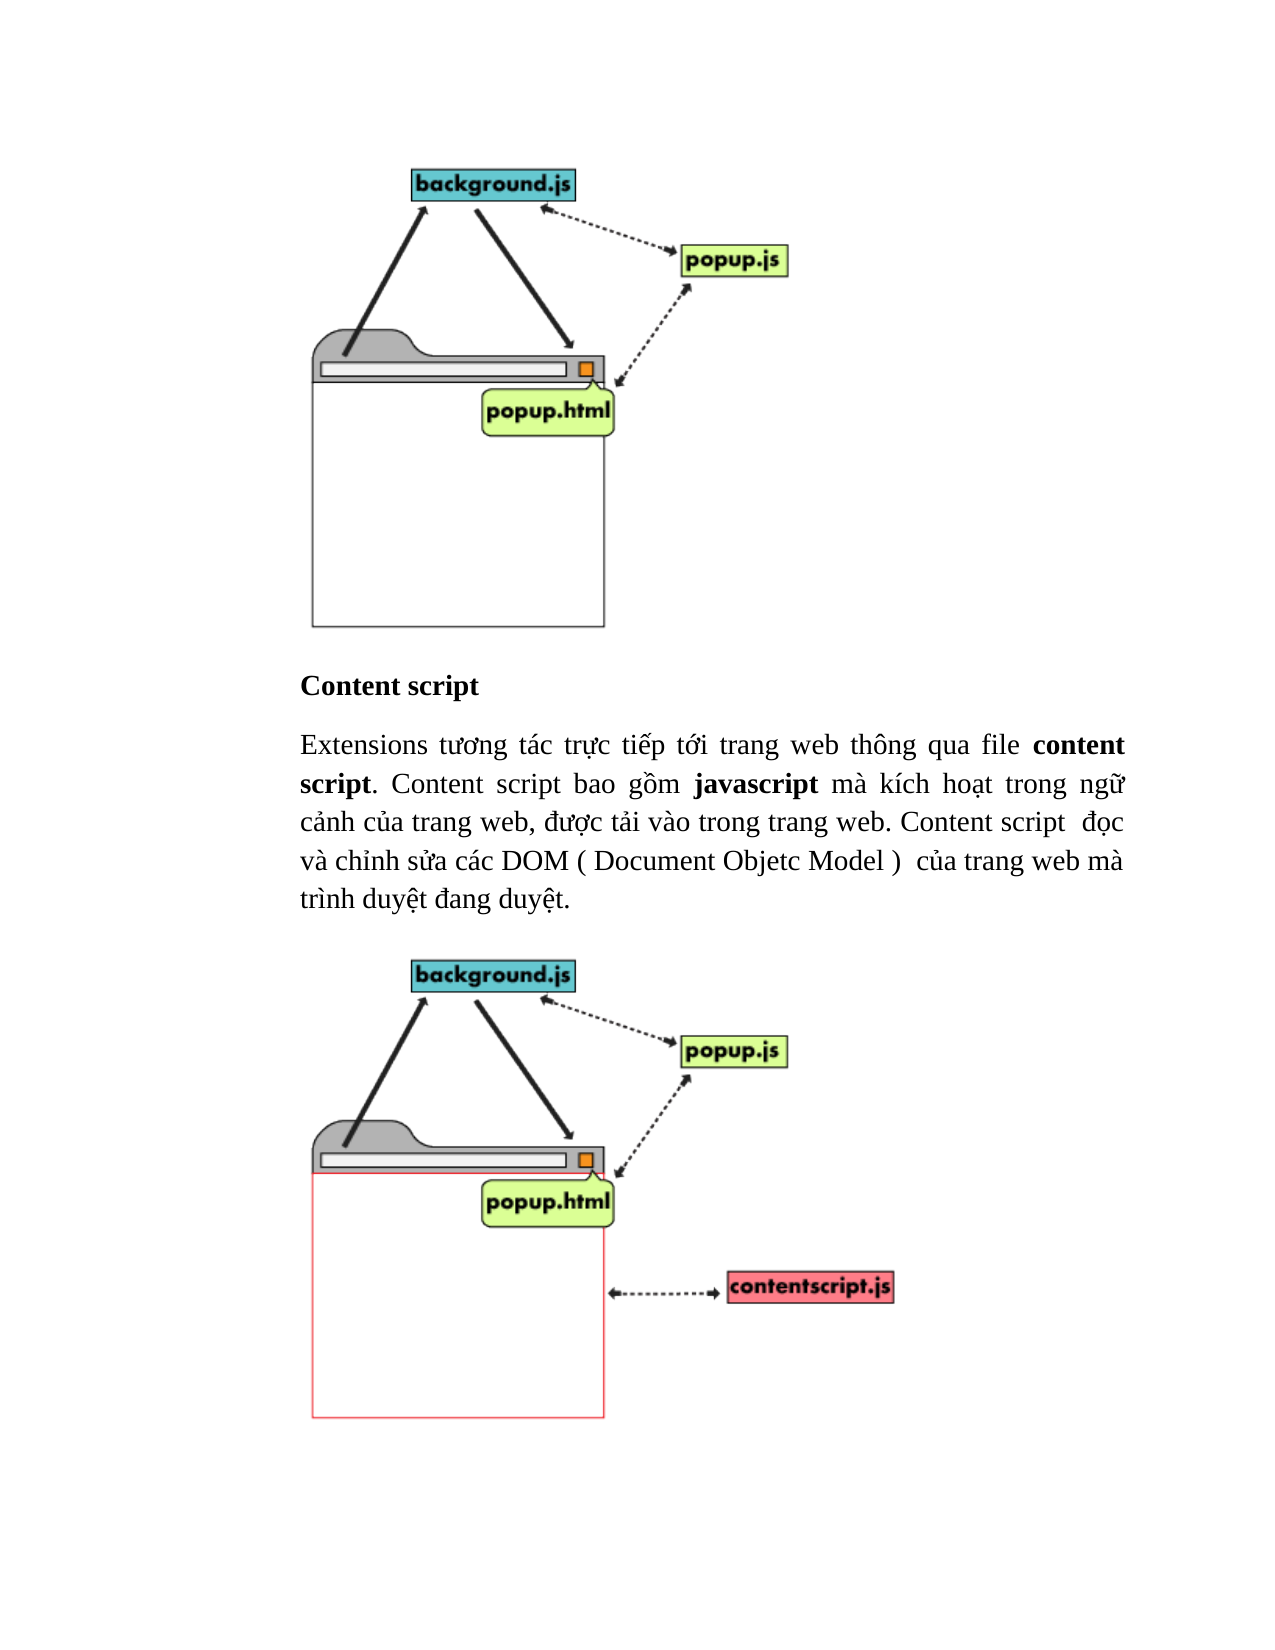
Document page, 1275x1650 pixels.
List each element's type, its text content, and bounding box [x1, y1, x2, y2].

text Extensions tương tác trực tiếp tới trang web thông qua file content script. Content script bao gồm javascript mà kích hoạt trong ngữ cảnh của trang web, được tải vào trong trang web. Content script đọc và chỉnh sửa các DOM ( Document Objetc Model ) của trang web mà trình duyệt đang duyệt. [300, 727, 1125, 915]
picture [300, 150, 808, 643]
text Content script [300, 668, 1125, 702]
picture [300, 941, 906, 1434]
